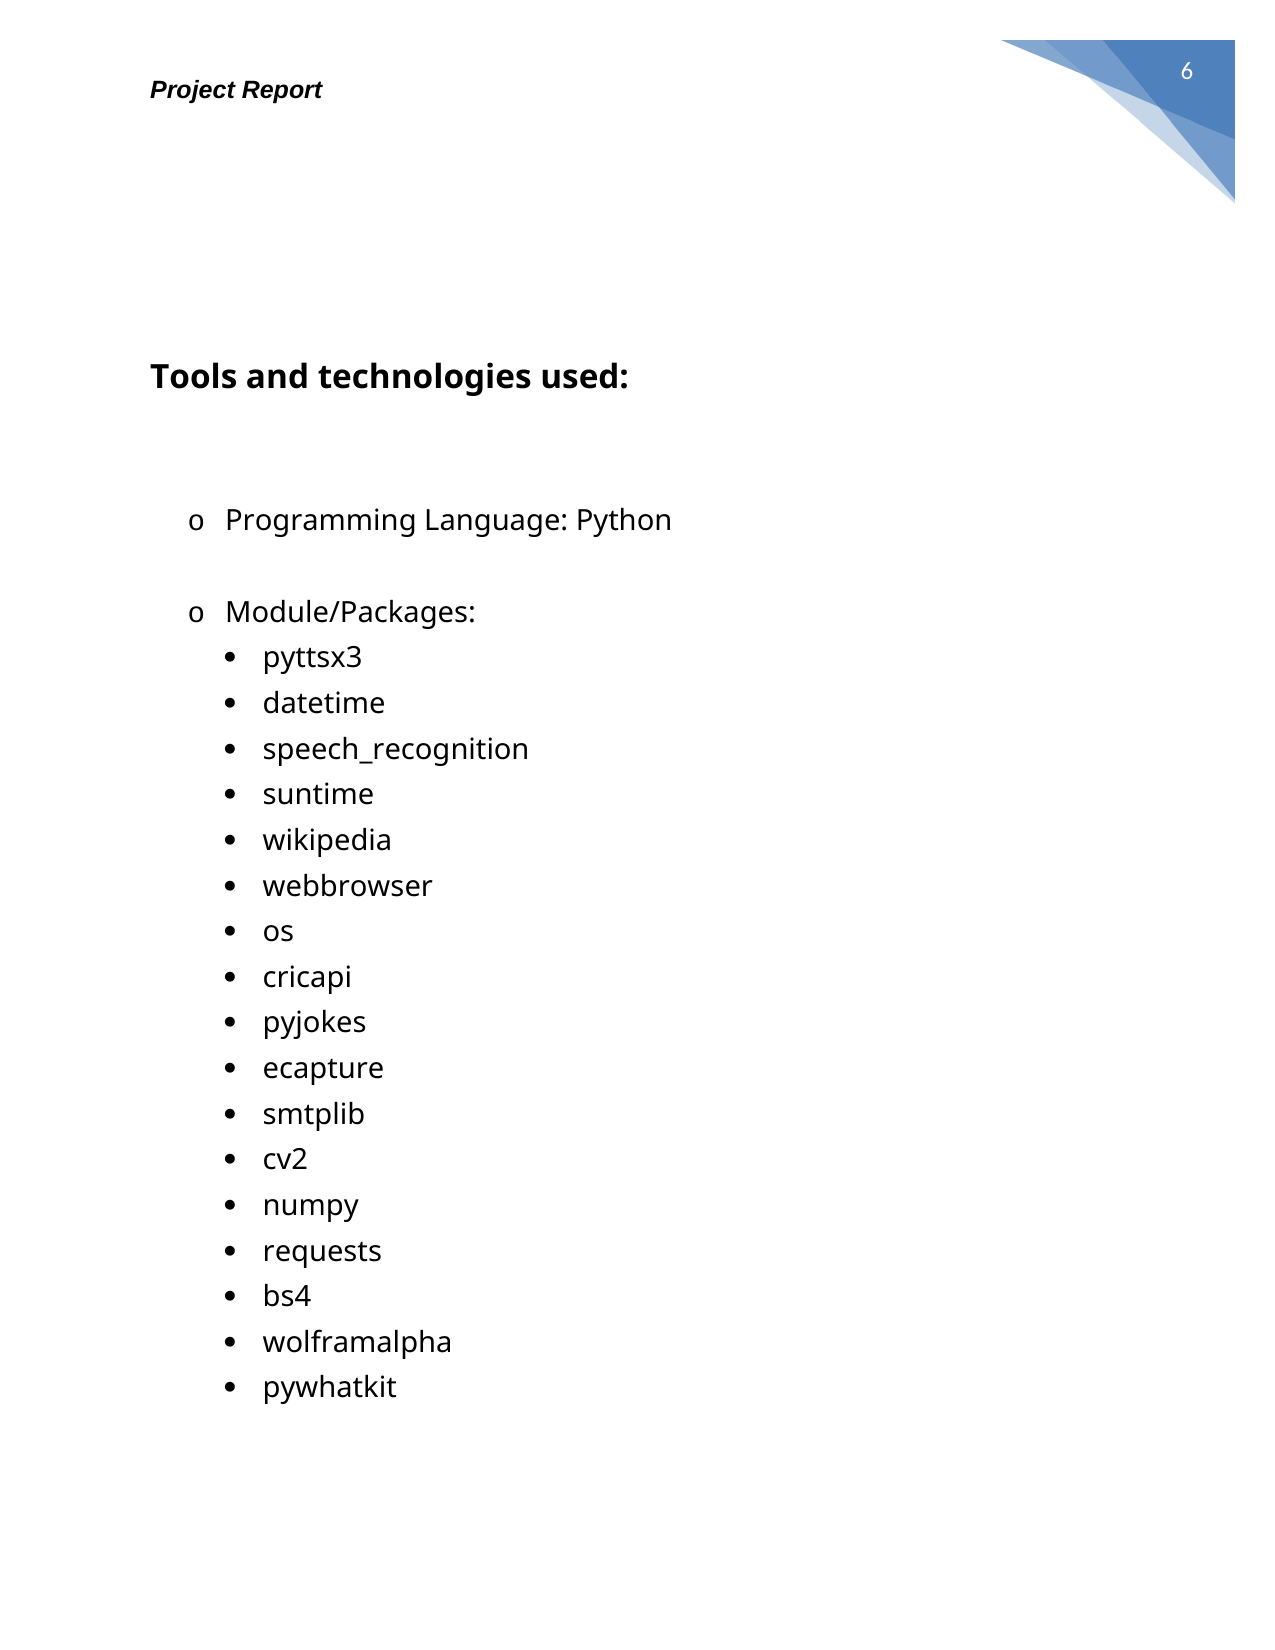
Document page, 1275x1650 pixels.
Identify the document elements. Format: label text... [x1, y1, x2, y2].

list Programming Language: Python [187, 499, 1125, 539]
list pyttsx3 [225, 637, 1125, 676]
list ecapture [225, 1047, 1125, 1087]
list Module/Packages: [187, 591, 1125, 631]
picture [998, 40, 1235, 204]
list cv2 [225, 1138, 1125, 1178]
list cricapi [225, 956, 1125, 996]
list pywhatkit [225, 1367, 1125, 1406]
list bs4 [225, 1275, 1125, 1315]
list webbrowser [225, 865, 1125, 904]
list speech_recognition [225, 728, 1125, 768]
list datetime [225, 682, 1125, 722]
list numpy [225, 1184, 1125, 1224]
list os [225, 910, 1125, 950]
text Tools and technologies used: [150, 353, 1125, 399]
list wolframalpha [225, 1321, 1125, 1361]
list pyjokes [225, 1002, 1125, 1041]
list wikipedia [225, 819, 1125, 859]
list requests [225, 1230, 1125, 1269]
list smtplib [225, 1093, 1125, 1133]
list suntime [225, 773, 1125, 813]
